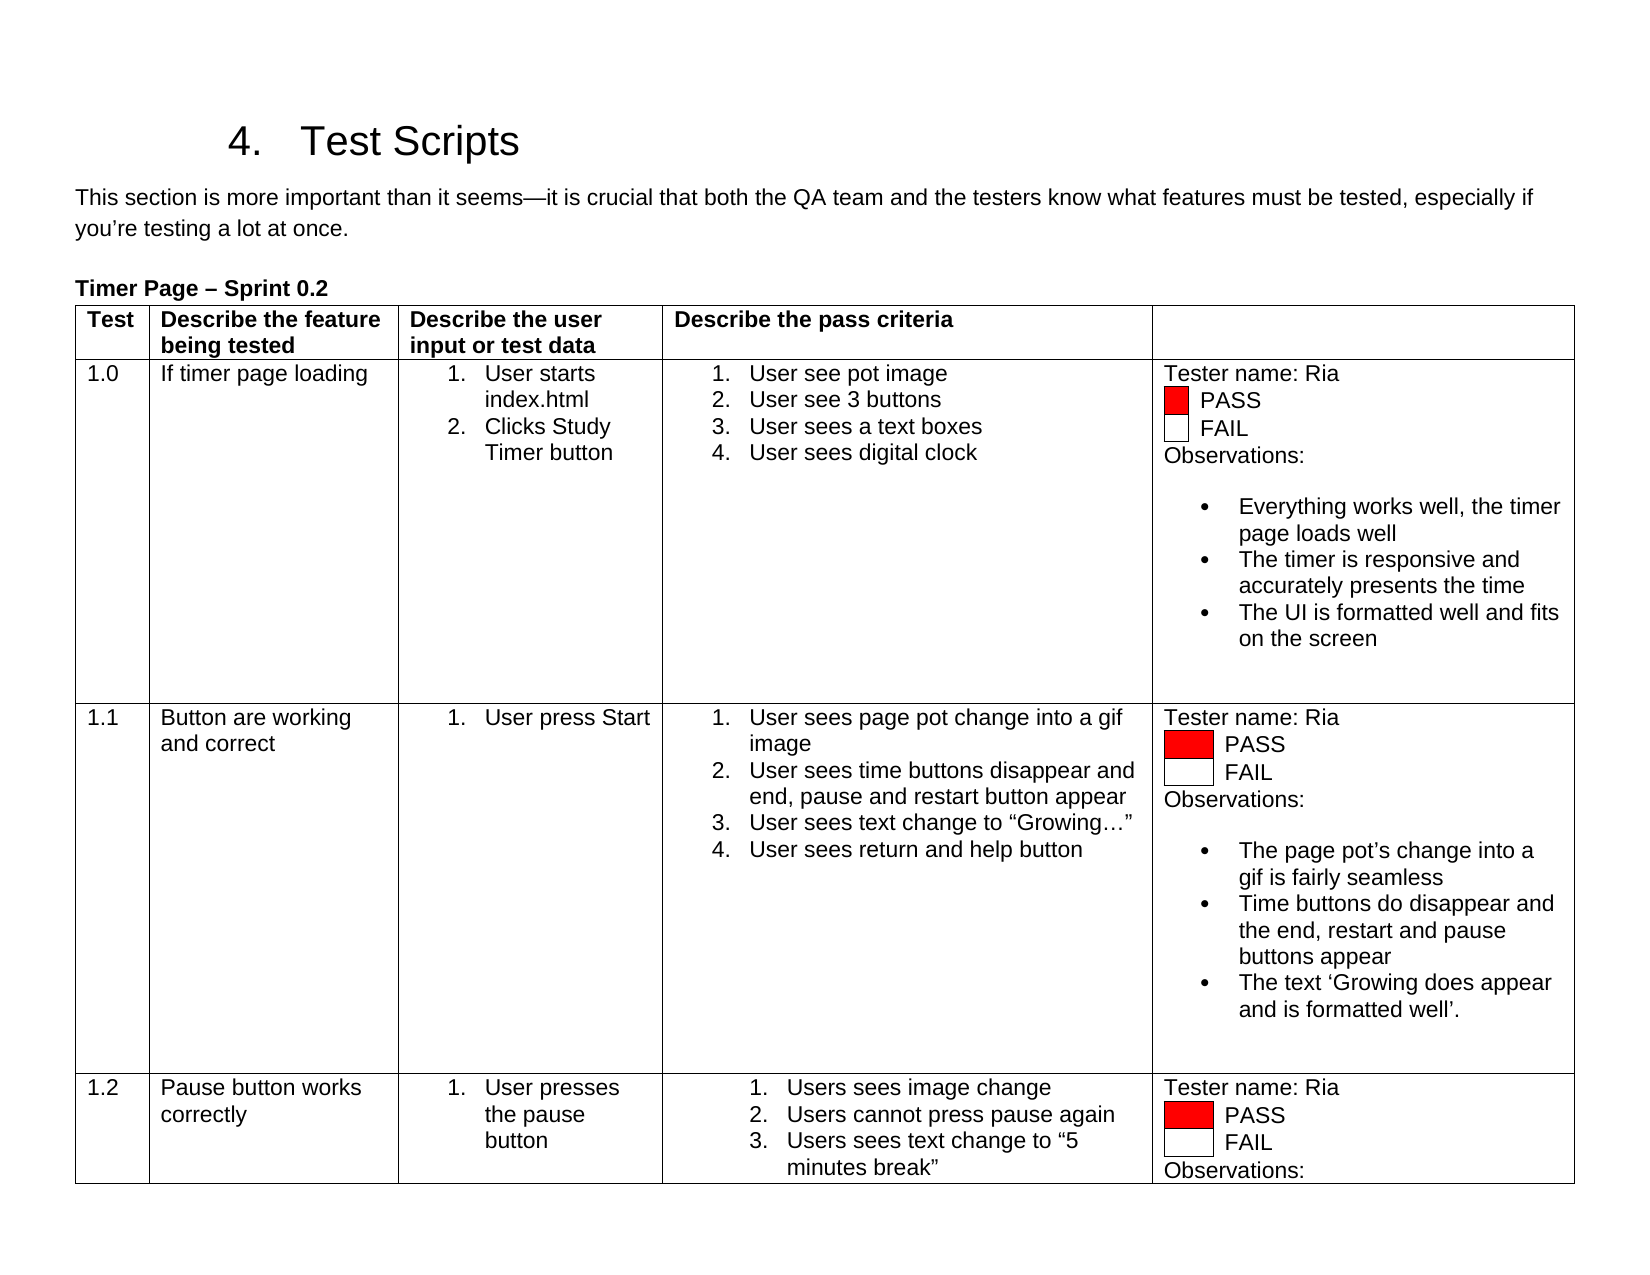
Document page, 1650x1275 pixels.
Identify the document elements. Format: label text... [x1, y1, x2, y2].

table_header Describe the feature being tested [150, 306, 398, 359]
table_header Describe the pass criteria [663, 306, 1152, 359]
table_cell User sees page pot change into a gif image User sees time buttons disappear and end, pause and restart button appear User sees text change to “Growing…” User sees return and help button [663, 704, 1152, 1073]
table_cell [663, 1074, 1152, 1183]
table_cell 1.1 [76, 704, 149, 1073]
text Timer Page – Sprint 0.2 [75, 275, 1575, 301]
subtitle Test Scripts [262, 117, 1575, 164]
table_cell User press Start [399, 704, 662, 1073]
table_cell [1153, 1074, 1574, 1183]
table_cell Tester name: Ria Observations: Everything works well, the timer page loads well The timer is responsive and accurately presents the time The UI is formatted well and fits on the screen [1153, 360, 1574, 703]
table_header [1153, 306, 1574, 359]
table_header Describe the user input or test data [399, 306, 662, 359]
text This section is more important than it seems—it is crucial that both the QA team and the testers know what features must be tested, especially if you’re testing a lot at once. [75, 184, 1575, 241]
table_cell User starts index.html Clicks Study Timer button [399, 360, 662, 703]
table_header Test [76, 306, 149, 359]
table_cell Tester name: Ria Observations: The page pot’s change into a gif is fairly seamless Time buttons do disappear and the end, restart and pause buttons appear The text ‘Growing does appear and is formatted well’. [1153, 704, 1574, 1073]
table_cell If timer page loading [150, 360, 398, 703]
table_cell User see pot image User see 3 buttons User sees a text boxes User sees digital clock [663, 360, 1152, 703]
table_cell 1.0 [76, 360, 149, 703]
table_cell 1.2 [76, 1074, 149, 1183]
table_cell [150, 1074, 398, 1183]
table_cell Button are working and correct [150, 704, 398, 1073]
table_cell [399, 1074, 662, 1183]
